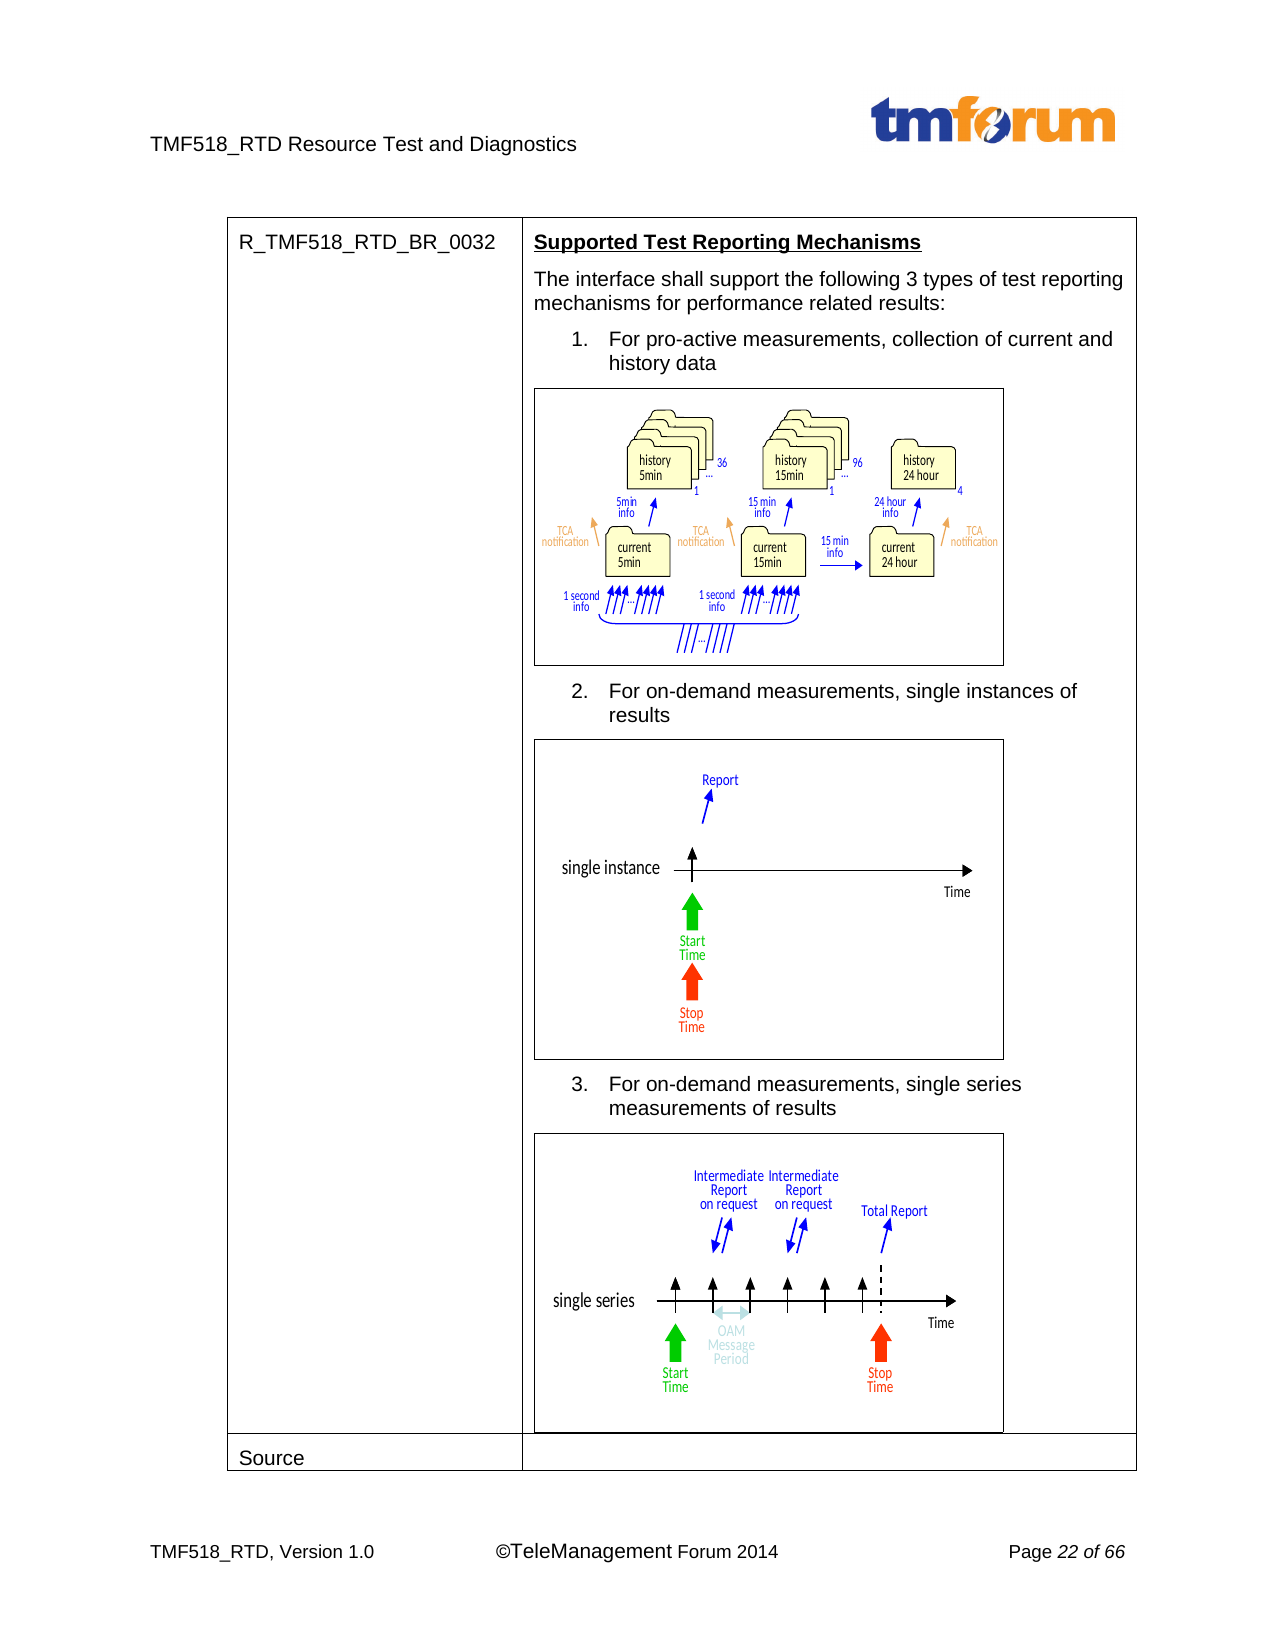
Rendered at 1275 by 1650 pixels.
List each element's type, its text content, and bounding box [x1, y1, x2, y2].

table_cell [523, 1434, 1136, 1470]
table_cell Source [228, 1434, 522, 1470]
picture [860, 87, 1125, 152]
table_header R_TMF518_RTD_BR_0032 [228, 218, 522, 1432]
table_header Supported Test Reporting Mechanisms The interface shall support the following 3 types of test reporting mechanisms for performance related results: For pro-active measurements, collection of current and history data For on-demand measurements, single instances of results For on-demand measurements, single series measurements of results [523, 218, 1136, 1432]
